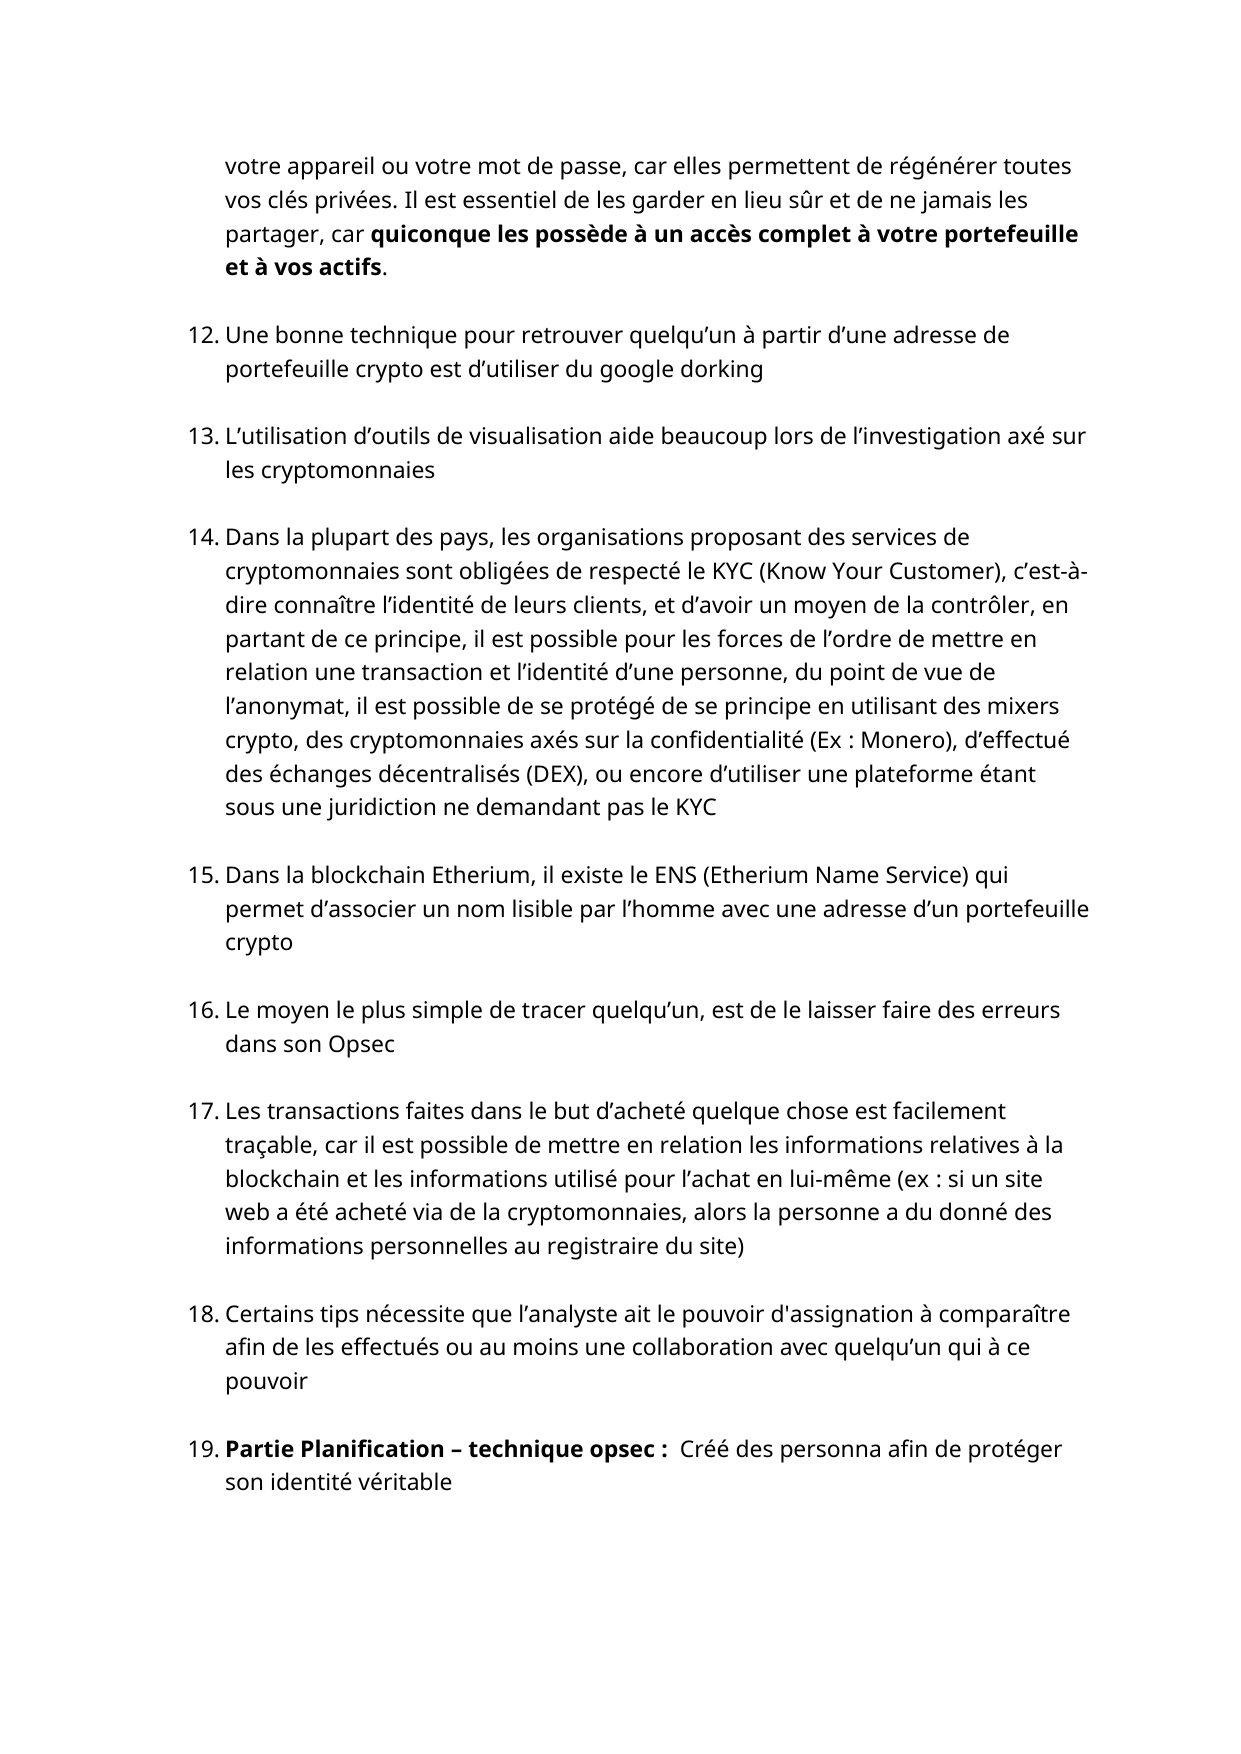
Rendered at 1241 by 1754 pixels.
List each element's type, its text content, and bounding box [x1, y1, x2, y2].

list L’utilisation d’outils de visualisation aide beaucoup lors de l’investigation axé sur les cryptomonnaies [187, 420, 1090, 519]
list Une bonne technique pour retrouver quelqu’un à partir d’une adresse de portefeuille crypto est d’utiliser du google dorking [187, 319, 1090, 417]
list Le moyen le plus simple de tracer quelqu’un, est de le laisser faire des erreurs dans son Opsec [187, 994, 1090, 1092]
list Partie Planification – technique opsec : Créé des personna afin de protéger son identité véritable [187, 1432, 1090, 1531]
list Dans la plupart des pays, les organisations proposant des services de cryptomonnaies sont obligées de respecté le KYC (Know Your Customer), c’est-à-dire connaître l’identité de leurs clients, et d’avoir un moyen de la contrôler, en partant de ce principe, il est possible pour les forces de l’ordre de mettre en relation une transaction et l’identité d’une personne, du point de vue de l’anonymat, il est possible de se protégé de se principe en utilisant des mixers crypto, des cryptomonnaies axés sur la confidentialité (Ex : Monero), d’effectué des échanges décentralisés (DEX), ou encore d’utiliser une plateforme étant sous une juridiction ne demandant pas le KYC [187, 521, 1090, 856]
list Dans la blockchain Etherium, il existe le ENS (Etherium Name Service) qui permet d’associer un nom lisible par l’homme avec une adresse d’un portefeuille crypto [187, 859, 1090, 991]
list Certains tips nécessite que l’analyste ait le pouvoir d'assignation à comparaître afin de les effectués ou au moins une collaboration avec quelqu’un qui à ce pouvoir [187, 1297, 1090, 1430]
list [187, 150, 1090, 316]
list Les transactions faites dans le but d’acheté quelque chose est facilement traçable, car il est possible de mettre en relation les informations relatives à la blockchain et les informations utilisé pour l’achat en lui-même (ex : si un site web a été acheté via de la cryptomonnaies, alors la personne a du donné des informations personnelles au registraire du site) [187, 1095, 1090, 1295]
